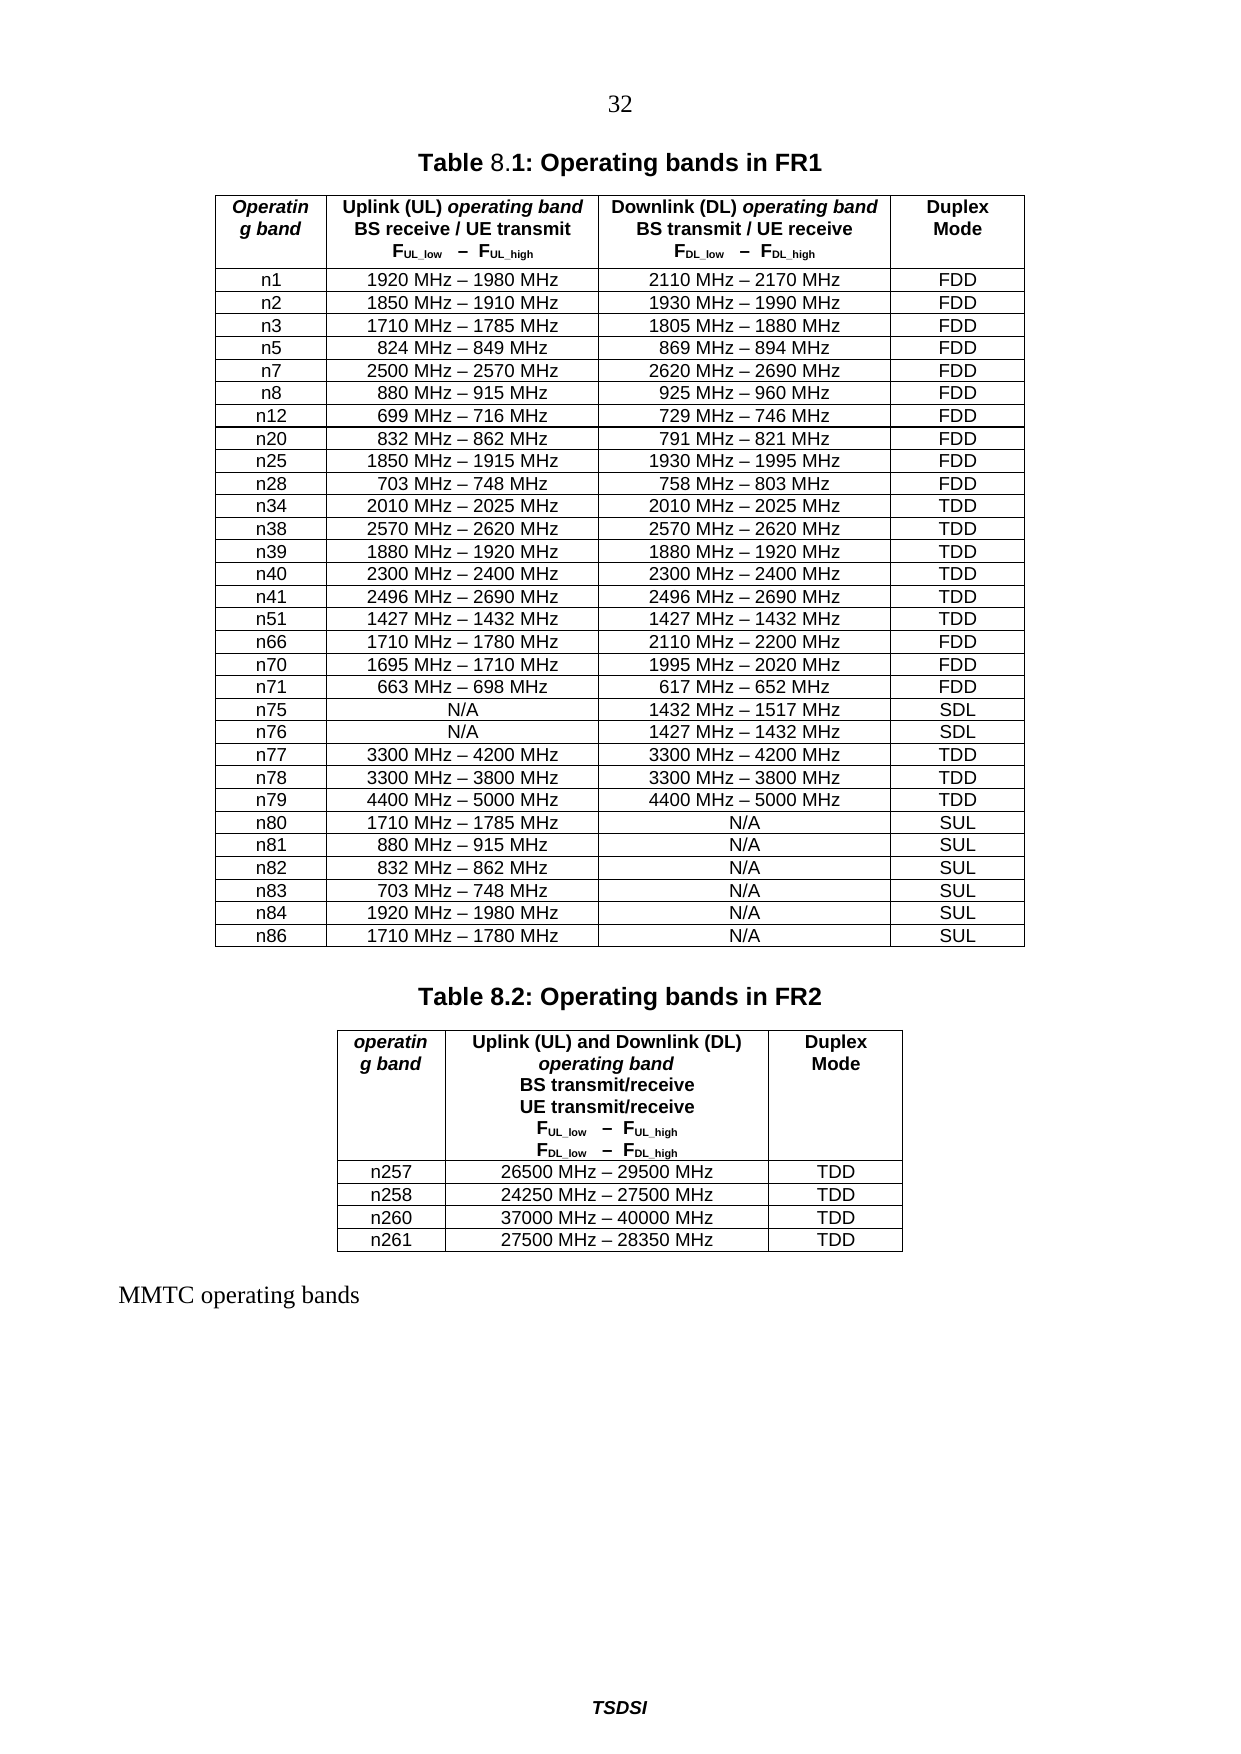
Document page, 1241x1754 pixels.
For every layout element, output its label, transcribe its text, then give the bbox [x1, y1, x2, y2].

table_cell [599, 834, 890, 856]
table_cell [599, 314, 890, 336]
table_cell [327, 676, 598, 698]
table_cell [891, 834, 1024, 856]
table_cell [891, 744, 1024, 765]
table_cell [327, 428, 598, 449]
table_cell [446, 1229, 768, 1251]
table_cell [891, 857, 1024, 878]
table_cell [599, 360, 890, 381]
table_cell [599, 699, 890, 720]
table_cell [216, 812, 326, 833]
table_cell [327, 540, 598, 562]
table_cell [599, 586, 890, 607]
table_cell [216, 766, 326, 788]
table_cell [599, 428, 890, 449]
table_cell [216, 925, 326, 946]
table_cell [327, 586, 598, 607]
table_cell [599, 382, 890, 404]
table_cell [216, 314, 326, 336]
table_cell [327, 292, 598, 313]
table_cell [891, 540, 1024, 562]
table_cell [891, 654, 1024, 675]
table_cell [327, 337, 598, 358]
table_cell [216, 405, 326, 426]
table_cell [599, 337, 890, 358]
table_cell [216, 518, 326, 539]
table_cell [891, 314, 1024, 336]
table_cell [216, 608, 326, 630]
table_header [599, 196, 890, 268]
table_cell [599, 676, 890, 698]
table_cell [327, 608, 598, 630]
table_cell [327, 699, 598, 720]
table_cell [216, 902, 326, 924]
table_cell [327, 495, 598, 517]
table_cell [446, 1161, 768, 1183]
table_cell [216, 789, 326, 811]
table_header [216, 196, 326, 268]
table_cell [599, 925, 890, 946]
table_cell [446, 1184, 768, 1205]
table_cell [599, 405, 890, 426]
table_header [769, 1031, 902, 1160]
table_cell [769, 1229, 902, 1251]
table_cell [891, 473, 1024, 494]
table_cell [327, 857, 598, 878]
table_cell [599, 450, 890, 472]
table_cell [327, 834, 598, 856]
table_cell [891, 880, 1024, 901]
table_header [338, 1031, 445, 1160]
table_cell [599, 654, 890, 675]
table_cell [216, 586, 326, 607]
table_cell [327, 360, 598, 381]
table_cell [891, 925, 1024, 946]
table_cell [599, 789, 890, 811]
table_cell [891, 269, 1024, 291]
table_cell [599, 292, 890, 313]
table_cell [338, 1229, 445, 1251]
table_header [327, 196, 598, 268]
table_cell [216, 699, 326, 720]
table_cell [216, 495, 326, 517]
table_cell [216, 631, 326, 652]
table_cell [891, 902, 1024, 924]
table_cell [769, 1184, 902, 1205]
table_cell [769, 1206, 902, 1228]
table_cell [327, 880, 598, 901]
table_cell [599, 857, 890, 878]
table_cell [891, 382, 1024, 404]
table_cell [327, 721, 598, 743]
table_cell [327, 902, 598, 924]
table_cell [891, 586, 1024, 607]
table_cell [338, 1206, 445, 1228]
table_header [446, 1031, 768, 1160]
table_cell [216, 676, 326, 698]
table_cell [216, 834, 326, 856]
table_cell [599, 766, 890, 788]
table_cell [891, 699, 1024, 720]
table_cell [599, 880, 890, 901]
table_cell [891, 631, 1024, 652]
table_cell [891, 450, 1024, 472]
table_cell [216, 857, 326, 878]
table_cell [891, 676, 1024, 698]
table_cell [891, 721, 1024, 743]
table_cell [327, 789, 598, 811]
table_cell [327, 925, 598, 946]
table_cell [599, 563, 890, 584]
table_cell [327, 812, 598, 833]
text MMTC operating bands [118, 1280, 1122, 1309]
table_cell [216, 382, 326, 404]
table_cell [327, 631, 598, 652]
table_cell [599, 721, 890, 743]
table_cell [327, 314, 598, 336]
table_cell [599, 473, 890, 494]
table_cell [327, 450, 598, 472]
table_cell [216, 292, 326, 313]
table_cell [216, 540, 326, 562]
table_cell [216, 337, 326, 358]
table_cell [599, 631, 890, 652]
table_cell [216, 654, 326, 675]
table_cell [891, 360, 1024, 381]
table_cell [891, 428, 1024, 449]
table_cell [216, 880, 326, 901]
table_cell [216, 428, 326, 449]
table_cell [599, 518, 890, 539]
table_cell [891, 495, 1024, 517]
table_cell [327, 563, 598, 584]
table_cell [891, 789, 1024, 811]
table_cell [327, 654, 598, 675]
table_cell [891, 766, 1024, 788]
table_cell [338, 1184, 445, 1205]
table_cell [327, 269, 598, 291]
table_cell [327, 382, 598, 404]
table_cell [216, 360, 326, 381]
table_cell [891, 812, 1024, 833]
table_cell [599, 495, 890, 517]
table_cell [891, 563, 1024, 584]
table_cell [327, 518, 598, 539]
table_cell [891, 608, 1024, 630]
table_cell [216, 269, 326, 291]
text Table 8.2: Operating bands in FR2 [118, 982, 1122, 1011]
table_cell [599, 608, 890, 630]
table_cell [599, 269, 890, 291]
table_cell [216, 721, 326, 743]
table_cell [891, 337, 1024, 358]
text Table 8.1: Operating bands in FR1 [118, 148, 1122, 176]
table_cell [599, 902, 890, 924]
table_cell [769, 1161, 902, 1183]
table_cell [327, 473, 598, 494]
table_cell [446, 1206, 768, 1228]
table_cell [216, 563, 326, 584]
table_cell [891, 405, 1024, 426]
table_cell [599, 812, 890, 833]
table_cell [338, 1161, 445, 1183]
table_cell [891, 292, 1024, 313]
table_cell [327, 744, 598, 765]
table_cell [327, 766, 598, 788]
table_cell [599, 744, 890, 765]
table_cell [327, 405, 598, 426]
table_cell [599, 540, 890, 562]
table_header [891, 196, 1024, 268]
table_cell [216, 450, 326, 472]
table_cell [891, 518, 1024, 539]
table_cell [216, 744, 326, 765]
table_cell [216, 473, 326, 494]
